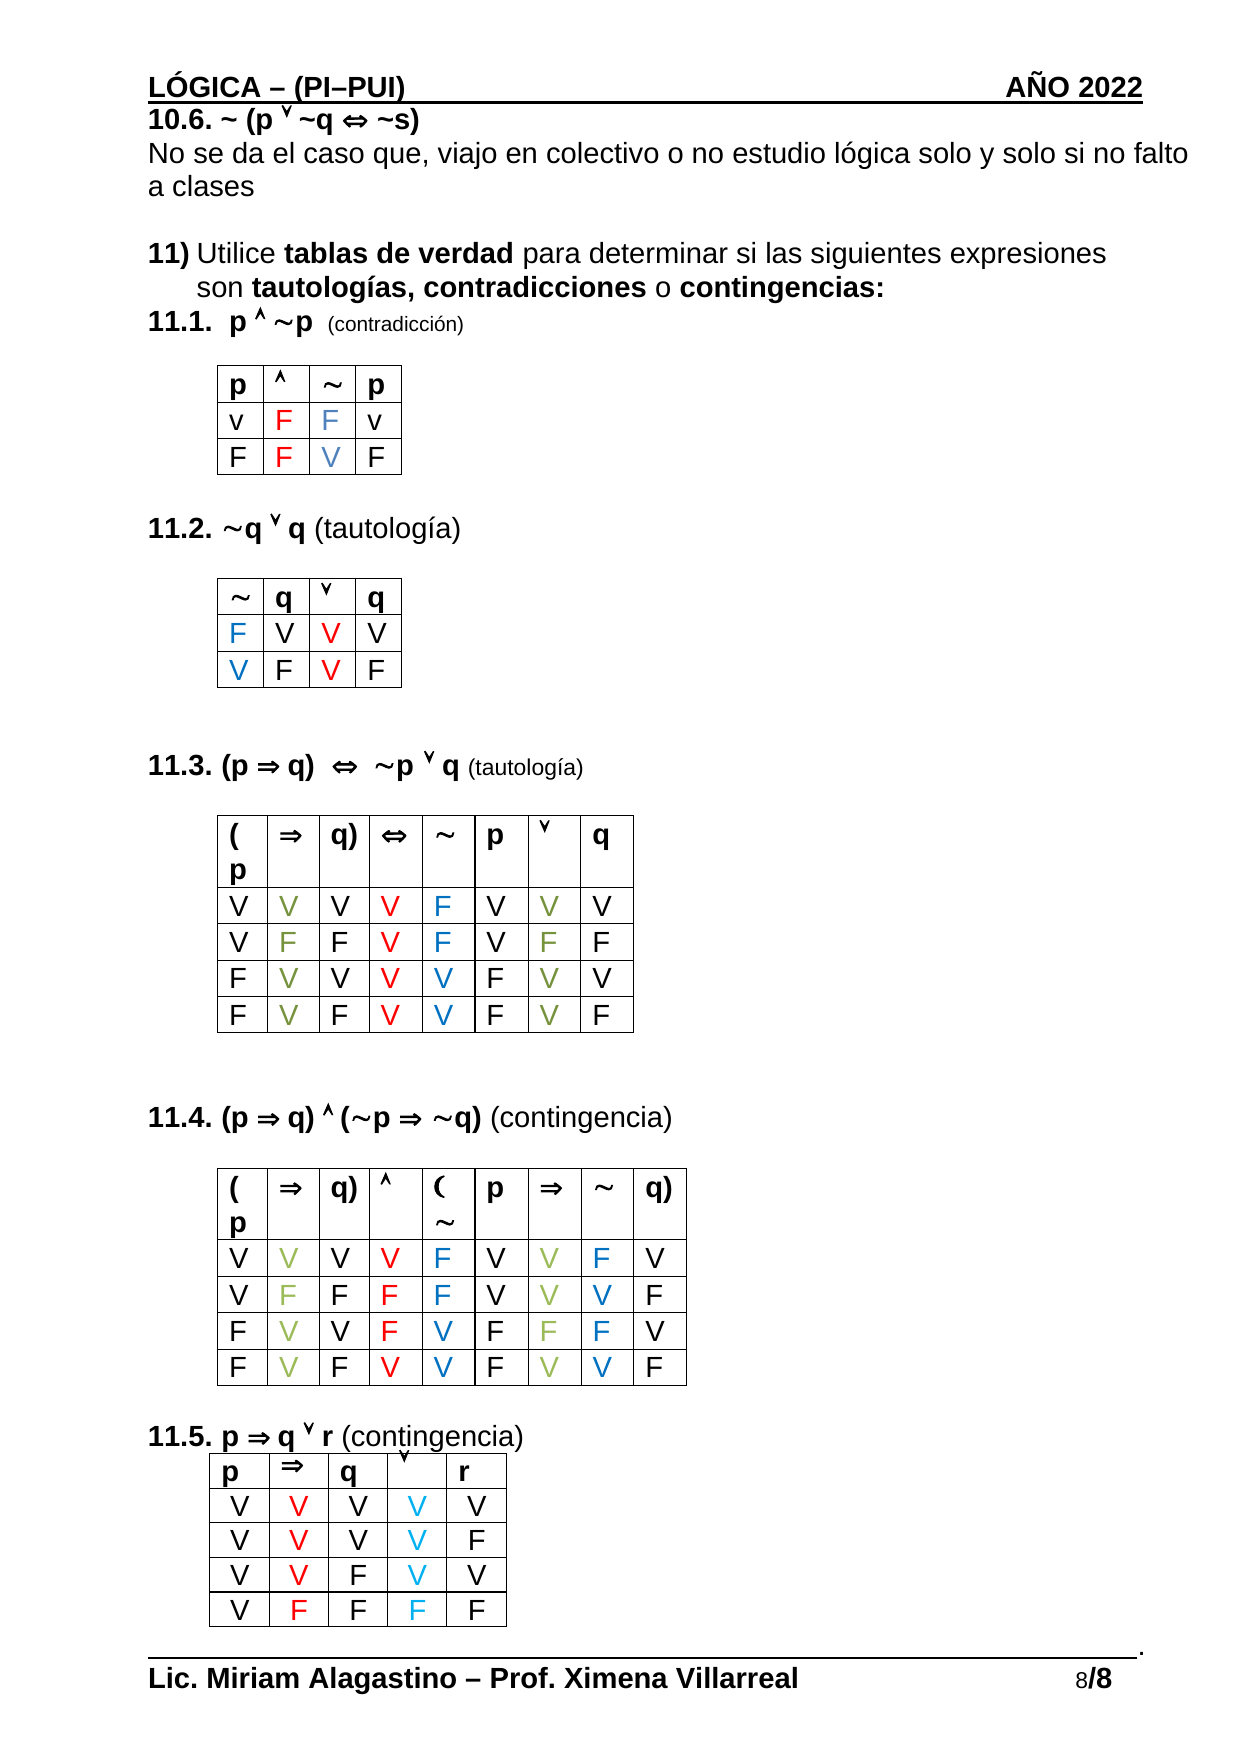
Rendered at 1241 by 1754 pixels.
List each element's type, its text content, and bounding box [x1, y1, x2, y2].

table_header p [476, 1169, 528, 1239]
table_cell v [356, 403, 401, 438]
table_header  [370, 816, 422, 887]
table_cell V [581, 888, 633, 923]
table_cell V [388, 1558, 446, 1591]
table_header  [388, 1454, 446, 1488]
table_cell v [218, 403, 263, 438]
table_cell V [210, 1523, 269, 1557]
table_cell V [423, 961, 474, 996]
table_header  [268, 816, 319, 887]
table_cell V [370, 1240, 422, 1276]
table_cell V [634, 1240, 686, 1276]
table_cell V [270, 1489, 328, 1522]
table_cell V [210, 1489, 269, 1522]
table_cell V [268, 1313, 319, 1348]
table_cell V [268, 1240, 319, 1276]
table_cell V [264, 615, 309, 651]
table_header q) [320, 816, 369, 887]
table_cell V [268, 961, 319, 996]
list p  q  r (contingencia) [148, 1419, 1203, 1453]
list (p  q)  p  q (tautología) [148, 748, 1203, 782]
table_cell F [582, 1313, 633, 1348]
table_cell F [218, 1313, 267, 1348]
table_cell F [370, 1277, 422, 1312]
table_header p [476, 816, 528, 887]
table_cell V [476, 888, 528, 923]
table_cell V [634, 1313, 686, 1348]
table_cell F [264, 652, 309, 687]
table_cell V [329, 1523, 387, 1557]
table_cell V [388, 1523, 446, 1557]
table_cell F [264, 439, 309, 474]
table_cell V [529, 1240, 581, 1276]
table_cell F [218, 439, 263, 474]
table_cell F [329, 1593, 387, 1626]
table_header r [447, 1454, 506, 1488]
table_header  [370, 1169, 422, 1239]
table_cell V [529, 1277, 581, 1312]
table_cell V [370, 961, 422, 996]
table_cell F [268, 1277, 319, 1312]
text No se da el caso que, viajo en colectivo o no estudio lógica solo y solo si no falto a clases [148, 136, 1203, 203]
table_header q [329, 1454, 387, 1488]
table_cell V [268, 997, 319, 1032]
table_header  [264, 366, 309, 402]
table_cell V [329, 1489, 387, 1522]
table_cell V [476, 1240, 528, 1276]
table_cell V [582, 1277, 633, 1312]
table_cell V [270, 1558, 328, 1591]
table_cell V [423, 1350, 474, 1385]
table_cell F [320, 1350, 369, 1385]
text 10.6. ~ (p  ~q  ~s) [148, 102, 1203, 136]
table_cell V [268, 1350, 319, 1385]
table_header q) [634, 1169, 686, 1239]
table_cell F [529, 924, 580, 959]
table_cell F [447, 1523, 506, 1557]
table_cell F [264, 403, 309, 438]
table_cell F [634, 1277, 686, 1312]
table_cell F [329, 1558, 387, 1591]
table_cell V [218, 1277, 267, 1312]
table_header  [310, 366, 355, 402]
table_cell F [476, 997, 528, 1032]
table_cell V [529, 961, 580, 996]
table_cell F [370, 1313, 422, 1348]
list p  p (contradicción) [148, 303, 1203, 339]
table_cell V [270, 1523, 328, 1557]
table_cell F [447, 1593, 506, 1626]
table_header  [529, 816, 580, 887]
table_cell F [423, 1240, 474, 1276]
table_cell F [423, 1277, 474, 1312]
table_cell V [423, 997, 474, 1032]
table_header  [268, 1169, 319, 1239]
table_cell F [218, 997, 267, 1032]
table_header (p [218, 1169, 267, 1239]
table_header  [423, 816, 474, 887]
table_header q [581, 816, 633, 887]
table_cell V [529, 888, 580, 923]
table_cell V [388, 1489, 446, 1522]
table_cell F [476, 961, 528, 996]
table_cell V [476, 1277, 528, 1312]
table_cell V [310, 652, 355, 687]
table_cell V [218, 924, 267, 959]
table_cell F [356, 652, 401, 687]
list (p  q)  (p  q) (contingencia) [148, 1100, 1203, 1134]
table_header  [529, 1169, 581, 1239]
table_cell F [320, 1277, 369, 1312]
table_header p [356, 366, 401, 402]
table_cell V [423, 1313, 474, 1348]
table_header q [356, 579, 401, 614]
table_cell F [581, 924, 633, 959]
table_cell V [370, 997, 422, 1032]
table_cell V [370, 924, 422, 959]
list Utilice tablas de verdad para determinar si las siguientes expresiones son tautologías, contradicciones o contingencias: [148, 236, 1109, 303]
table_header p [218, 366, 263, 402]
table_cell V [320, 1313, 369, 1348]
table_cell F [356, 439, 401, 474]
table_cell F [423, 924, 474, 959]
table_cell V [582, 1350, 633, 1385]
table_cell V [268, 888, 319, 923]
table_cell F [581, 997, 633, 1032]
table_cell V [310, 439, 355, 474]
table_cell V [320, 888, 369, 923]
table_cell F [218, 1350, 267, 1385]
table_cell F [582, 1240, 633, 1276]
table_cell F [476, 1350, 528, 1385]
table_header (p [218, 816, 267, 887]
table_cell F [218, 961, 267, 996]
table_cell F [320, 924, 369, 959]
table_header  [582, 1169, 633, 1239]
table_cell F [388, 1593, 446, 1626]
table_header p [210, 1454, 269, 1488]
table_cell V [210, 1593, 269, 1626]
table_header  [310, 579, 355, 614]
table_cell F [423, 888, 474, 923]
subtitle q  q (tautología) [148, 511, 1203, 544]
table_cell V [370, 1350, 422, 1385]
table_cell V [210, 1558, 269, 1591]
table_header q) [320, 1169, 369, 1239]
table_cell F [529, 1313, 581, 1348]
table_cell F [320, 997, 369, 1032]
table_header  [270, 1454, 328, 1488]
table_cell F [634, 1350, 686, 1385]
table_cell V [447, 1558, 506, 1591]
table_cell F [268, 924, 319, 959]
table_cell V [356, 615, 401, 651]
table_cell V [581, 961, 633, 996]
table_cell V [310, 615, 355, 651]
table_cell V [218, 1240, 267, 1276]
table_cell F [270, 1593, 328, 1626]
table_cell V [529, 1350, 581, 1385]
table_cell V [370, 888, 422, 923]
table_cell F [310, 403, 355, 438]
table_header ( [423, 1169, 474, 1239]
table_header q [264, 579, 309, 614]
table_cell V [320, 1240, 369, 1276]
table_cell F [218, 615, 263, 651]
table_header  [218, 579, 263, 614]
table_cell V [447, 1489, 506, 1522]
table_cell V [529, 997, 580, 1032]
table_cell V [218, 888, 267, 923]
table_cell V [320, 961, 369, 996]
table_cell F [476, 1313, 528, 1348]
table_cell V [218, 652, 263, 687]
table_cell V [476, 924, 528, 959]
